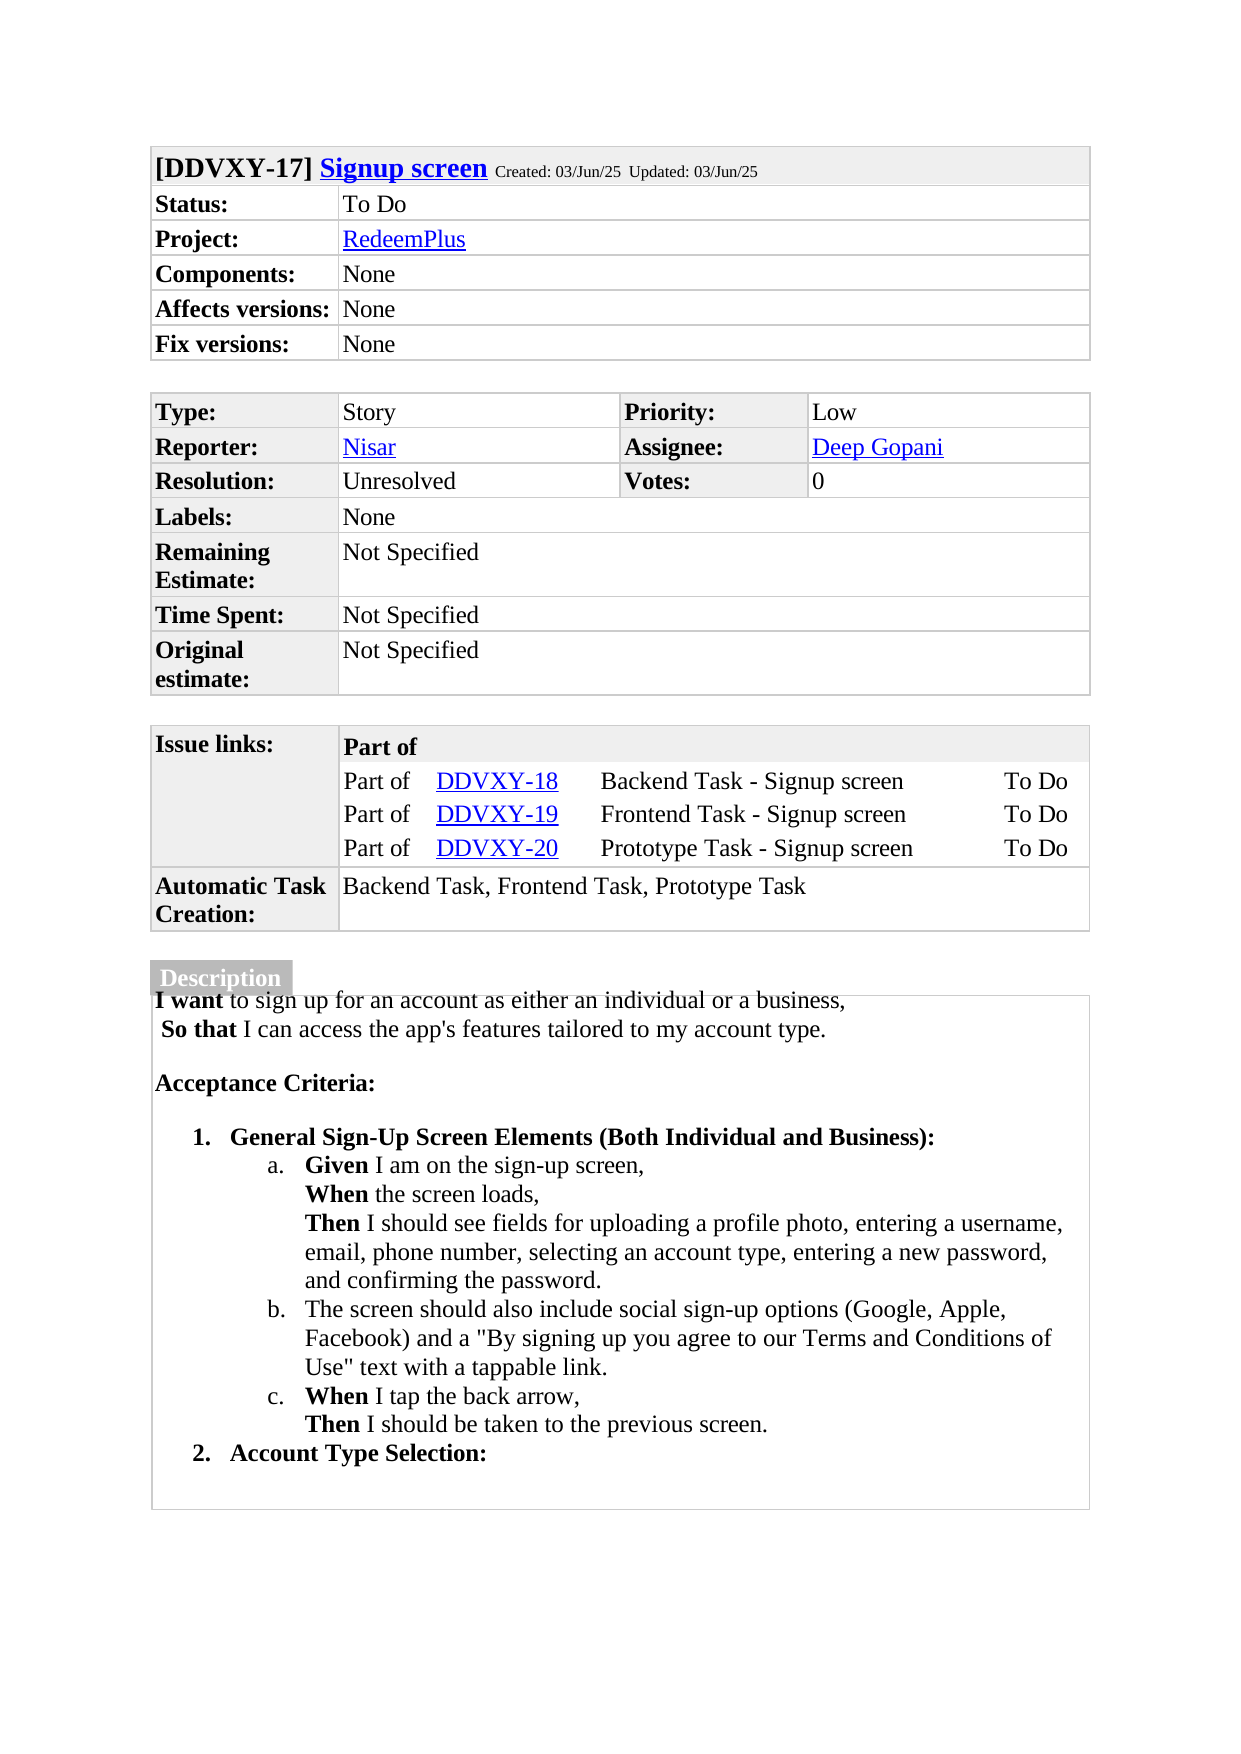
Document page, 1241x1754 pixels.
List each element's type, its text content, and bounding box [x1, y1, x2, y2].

table_cell Reporter: [152, 428, 338, 462]
table_cell Frontend Task - Signup screen [579, 796, 957, 829]
table_cell Nisar [339, 428, 619, 462]
table_cell To Do [958, 796, 1089, 829]
table_header Issue links: [152, 726, 338, 866]
table_cell 0 [809, 464, 1089, 497]
table_cell Not Specified [339, 632, 1089, 694]
table_cell Not Specified [339, 533, 1089, 596]
table_cell Part of DDVXY-20 [340, 829, 579, 866]
table_header [DDVXY-17] Signup screen Created: 03/Jun/25 Updated: 03/Jun/25 [152, 147, 1089, 184]
table_cell To Do [339, 186, 1089, 219]
table_cell None [339, 256, 1089, 289]
table_cell Deep Gopani [809, 428, 1089, 462]
table_cell To Do [958, 762, 1089, 796]
table_header Part of [340, 726, 1089, 762]
table_header Low [809, 394, 1089, 427]
table_cell To Do [958, 829, 1089, 866]
table_cell Project: [152, 221, 338, 254]
table_cell Prototype Task - Signup screen [579, 829, 957, 866]
table_header Priority: [621, 394, 807, 427]
table_cell Original estimate: [152, 632, 338, 694]
table_cell Time Spent: [152, 597, 338, 630]
table_cell None [339, 498, 1089, 532]
table_header Type: [152, 394, 338, 427]
table_cell Components: [152, 256, 338, 289]
table_cell Votes: [621, 464, 807, 497]
table_cell Not Specified [339, 597, 1089, 630]
table_cell None [339, 326, 1089, 359]
table_cell None [339, 291, 1089, 324]
table_cell Assignee: [621, 428, 807, 462]
table_cell Affects versions: [152, 291, 338, 324]
table_cell RedeemPlus [339, 221, 1089, 254]
table_cell Status: [152, 186, 338, 219]
table_cell Remaining Estimate: [152, 533, 338, 596]
table_cell Automatic Task Creation: [152, 868, 338, 930]
table_cell Resolution: [152, 464, 338, 497]
table_cell Part of DDVXY-19 [340, 796, 579, 829]
table_cell Backend Task, Frontend Task, Prototype Task [340, 868, 1089, 930]
table_cell Labels: [152, 498, 338, 532]
table_cell Backend Task - Signup screen [579, 762, 957, 796]
table_cell Unresolved [339, 464, 619, 497]
table_header Story [339, 394, 619, 427]
table_cell Fix versions: [152, 326, 338, 359]
table_cell Part of DDVXY-18 [340, 762, 579, 796]
